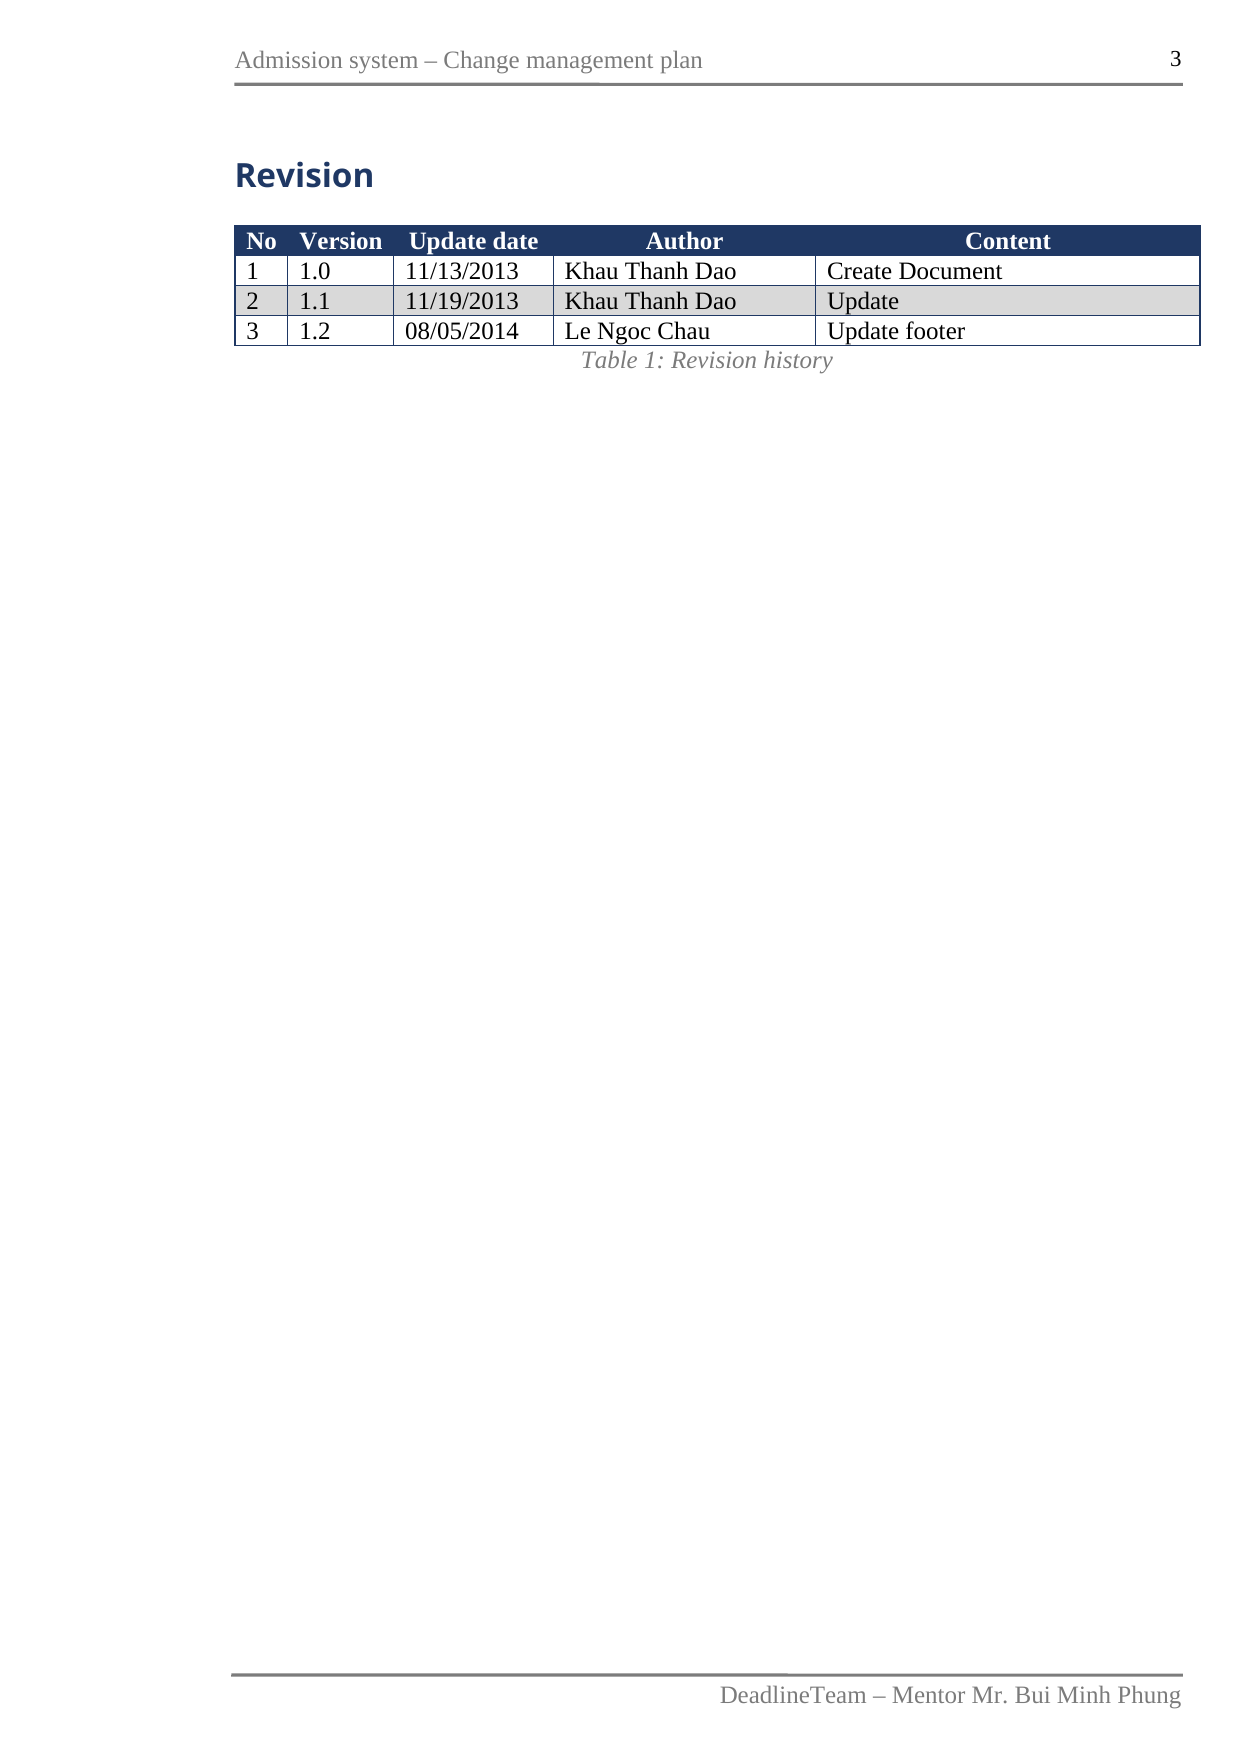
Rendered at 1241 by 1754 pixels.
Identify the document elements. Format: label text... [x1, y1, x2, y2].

table_header Content [816, 226, 1199, 255]
table_cell 3 [236, 316, 287, 344]
table_cell Khau Thanh Dao [554, 256, 815, 285]
table_header No [236, 226, 287, 255]
table_cell 1.1 [288, 286, 393, 315]
table_cell 2 [236, 286, 287, 315]
table_header Version [288, 226, 393, 255]
table_header Author [554, 226, 815, 255]
table_cell Update [816, 286, 1199, 315]
table_cell Le Ngoc Chau [554, 316, 815, 344]
table_cell 11/19/2013 [394, 286, 553, 315]
table_cell 1.2 [288, 316, 393, 344]
subtitle Revision [234, 151, 1181, 197]
table_cell 08/05/2014 [394, 316, 553, 344]
text Table 1: Revision history [234, 346, 1181, 374]
table_cell Khau Thanh Dao [554, 286, 815, 315]
table_cell 1.0 [288, 256, 393, 285]
table_cell Update footer [816, 316, 1199, 344]
table_header Update date [394, 226, 553, 255]
table_cell 1 [236, 256, 287, 285]
table_cell 11/13/2013 [394, 256, 553, 285]
table_cell Create Document [816, 256, 1199, 285]
